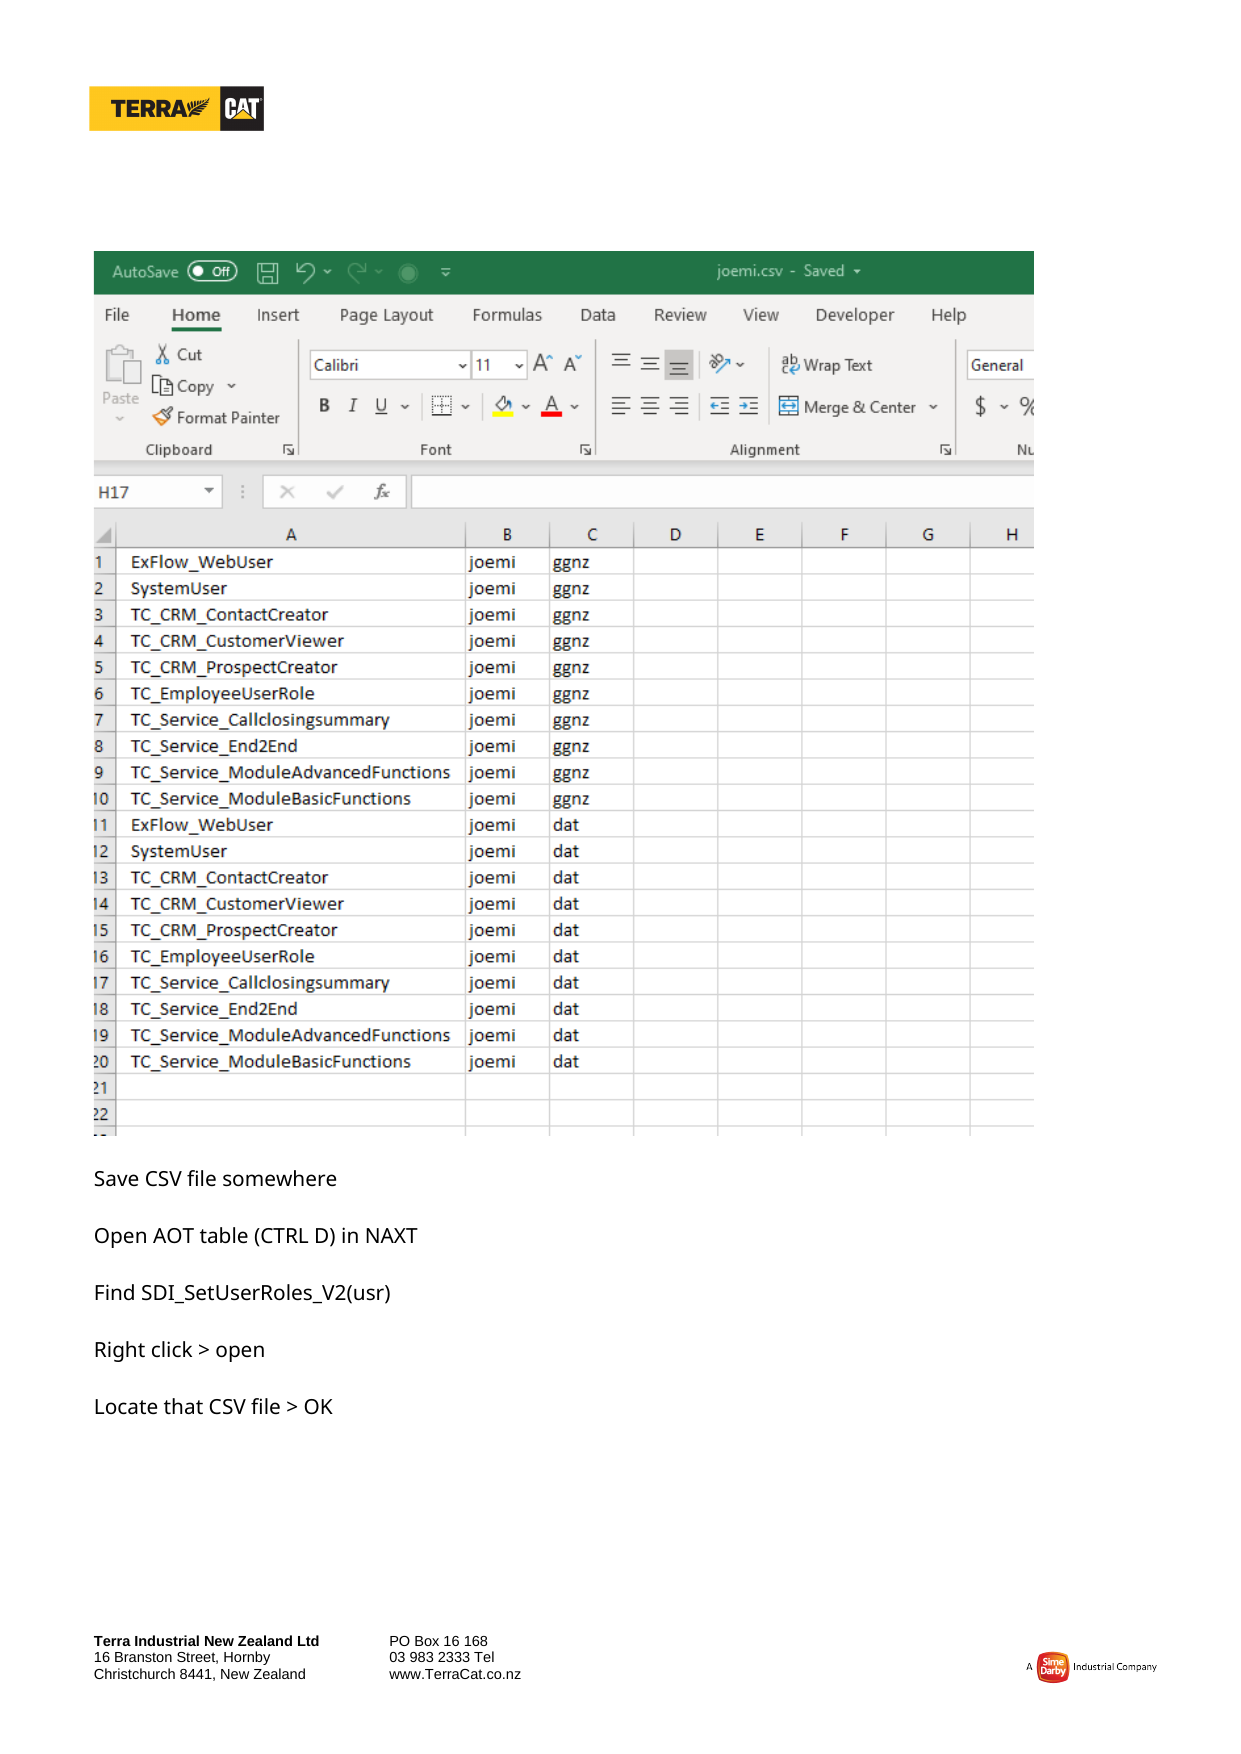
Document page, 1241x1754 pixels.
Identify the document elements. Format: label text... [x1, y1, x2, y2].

text Right click > open [94, 1335, 1053, 1363]
text Open AOT table (CTRL D) in NAXT [94, 1221, 1053, 1250]
text Locate that CSV file > OK [94, 1392, 1053, 1420]
picture [87, 84, 266, 133]
picture [1025, 1649, 1157, 1685]
picture [93, 251, 1034, 1136]
text Save CSV file somewhere [94, 1164, 1053, 1193]
text Find SDI_SetUserRoles_V2(usr) [94, 1278, 1053, 1307]
